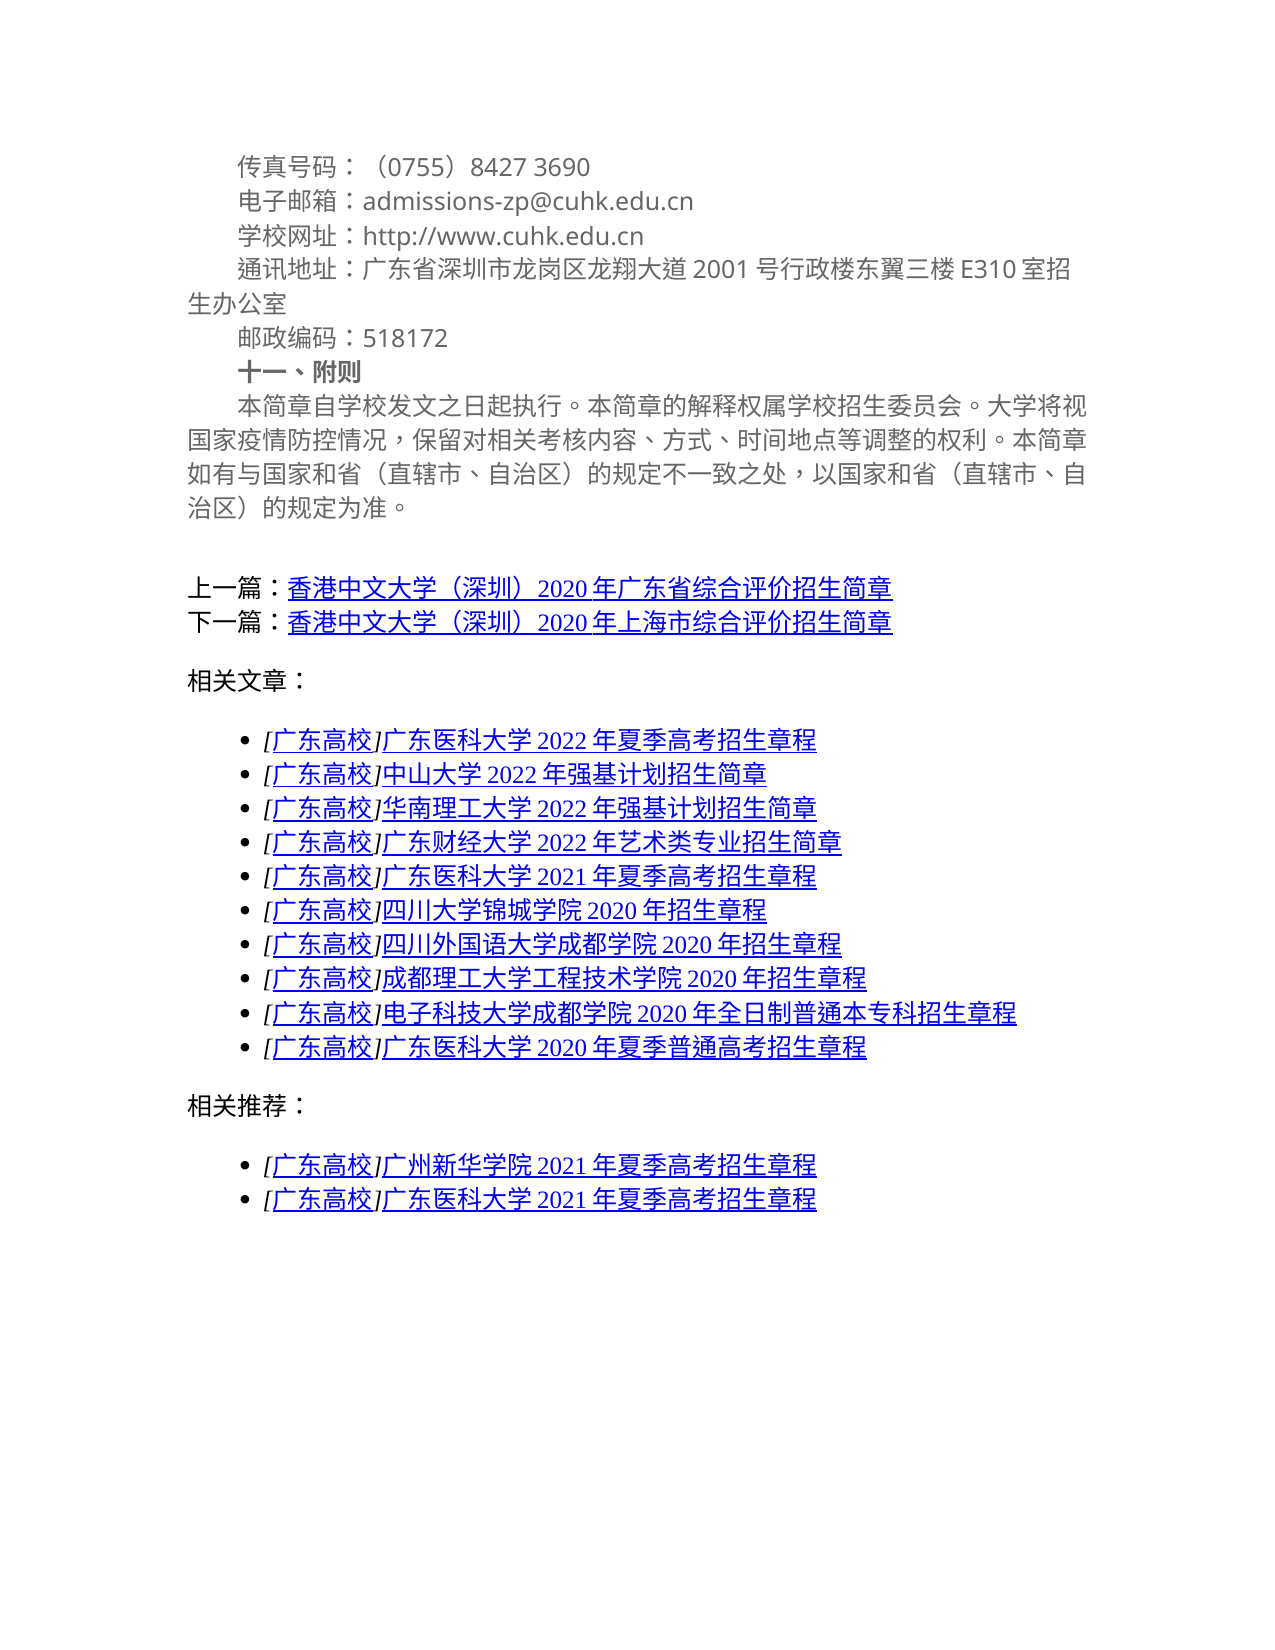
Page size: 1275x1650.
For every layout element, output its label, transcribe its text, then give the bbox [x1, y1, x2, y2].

text 十一、附则 [187, 354, 1087, 388]
list [广东高校]四川大学锦城学院2020年招生章程 [241, 893, 1087, 927]
text 传真号码：（0755）8427 3690 [187, 150, 1087, 184]
list [广东高校]四川外国语大学成都学院2020年招生章程 [241, 927, 1087, 961]
text 相关文章： [187, 664, 1087, 698]
list [广东高校]广东医科大学2021年夏季高考招生章程 [241, 1181, 1087, 1216]
text 相关推荐： [187, 1088, 1087, 1122]
list [广东高校]广东医科大学2020年夏季普通高考招生章程 [241, 1029, 1087, 1063]
list [广东高校]广东医科大学2022年夏季高考招生章程 [241, 723, 1087, 757]
text 学校网址：http://www.cuhk.edu.cn [187, 218, 1087, 252]
text 电子邮箱：admissions-zp@cuhk.edu.cn [187, 184, 1087, 218]
text 通讯地址：广东省深圳市龙岗区龙翔大道2001号行政楼东翼三楼E310室招生办公室 [187, 252, 1087, 320]
list [广东高校]电子科技大学成都学院2020年全日制普通本专科招生章程 [241, 995, 1087, 1029]
text 本简章自学校发文之日起执行。本简章的解释权属学校招生委员会。大学将视国家疫情防控情况，保留对相关考核内容、方式、时间地点等调整的权利。本简章如有与国家和省（直辖市、自治区）的规定不一致之处，以国家和省（直辖市、自治区）的规定为准。 [187, 388, 1087, 571]
list [广东高校]成都理工大学工程技术学院2020年招生章程 [241, 961, 1087, 995]
text 邮政编码：518172 [187, 320, 1087, 354]
list [广东高校]广州新华学院2021年夏季高考招生章程 [241, 1147, 1087, 1181]
text 上一篇：香港中文大学（深圳）2020年广东省综合评价招生简章 下一篇：香港中文大学（深圳）2020年上海市综合评价招生简章 [187, 571, 1087, 639]
list [广东高校]华南理工大学2022年强基计划招生简章 [241, 791, 1087, 825]
list [广东高校]广东财经大学2022年艺术类专业招生简章 [241, 825, 1087, 859]
list [广东高校]中山大学2022年强基计划招生简章 [241, 757, 1087, 791]
list [广东高校]广东医科大学2021年夏季高考招生章程 [241, 859, 1087, 893]
